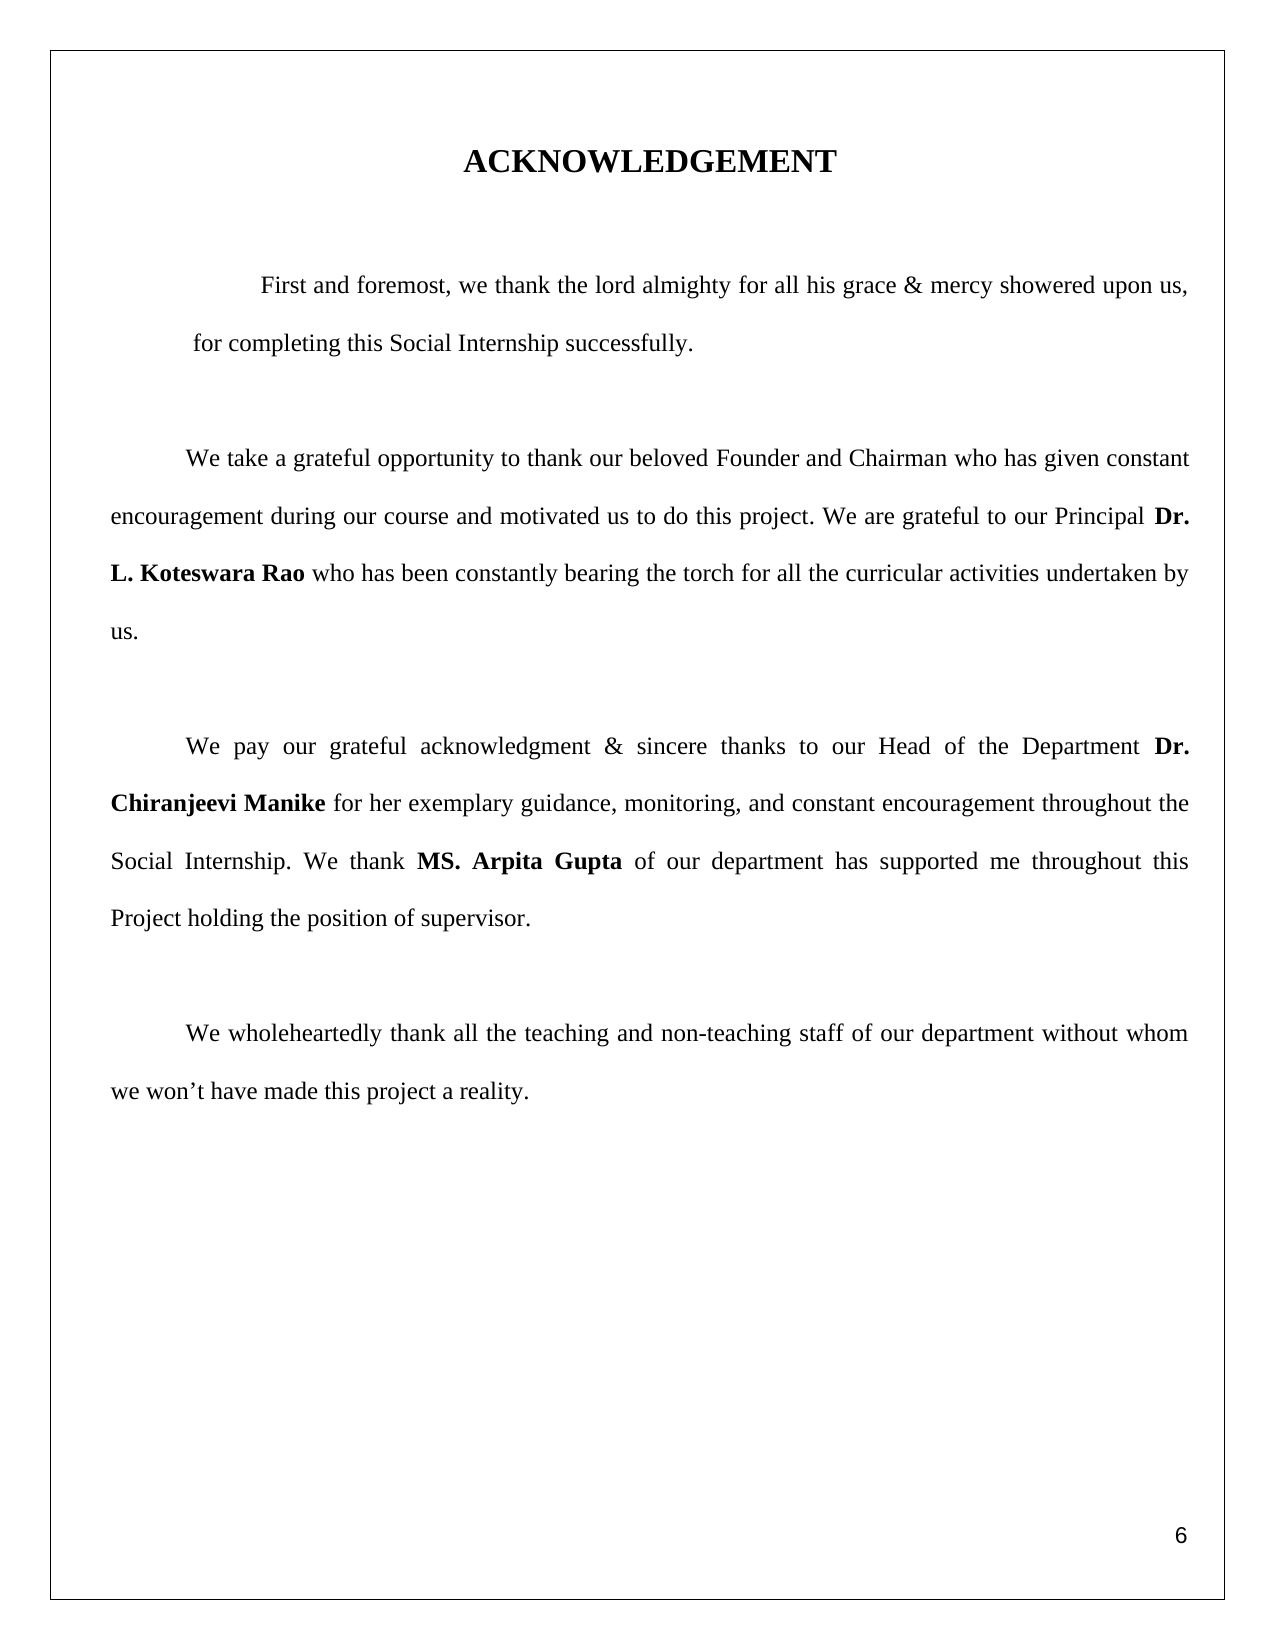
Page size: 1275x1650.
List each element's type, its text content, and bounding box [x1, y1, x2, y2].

text First and foremost, we thank the lord almighty for all his grace & mercy showered upon us, for completing this Social Internship successfully. [193, 199, 1190, 357]
text ACKNOWLEDGEMENT [110, 142, 1190, 180]
text We take a grateful opportunity to thank our beloved Founder and Chairman who has given constant encouragement during our course and motivated us to do this project. We are grateful to our Principal Dr. L. Koteswara Rao who has been constantly bearing the torch for all the curricular activities undertaken by us. [110, 443, 1190, 645]
text We wholeheartedly thank all the teaching and non-teaching staff of our department without whom we won’t have made this project a reality. [110, 1018, 1190, 1105]
text We pay our grateful acknowledgment & sincere thanks to our Head of the Department Dr. Chiranjeevi Manike for her exemplary guidance, monitoring, and constant encouragement throughout the Social Internship. We thank MS. Arpita Gupta of our department has supported me throughout this Project holding the position of supervisor. [110, 731, 1190, 932]
